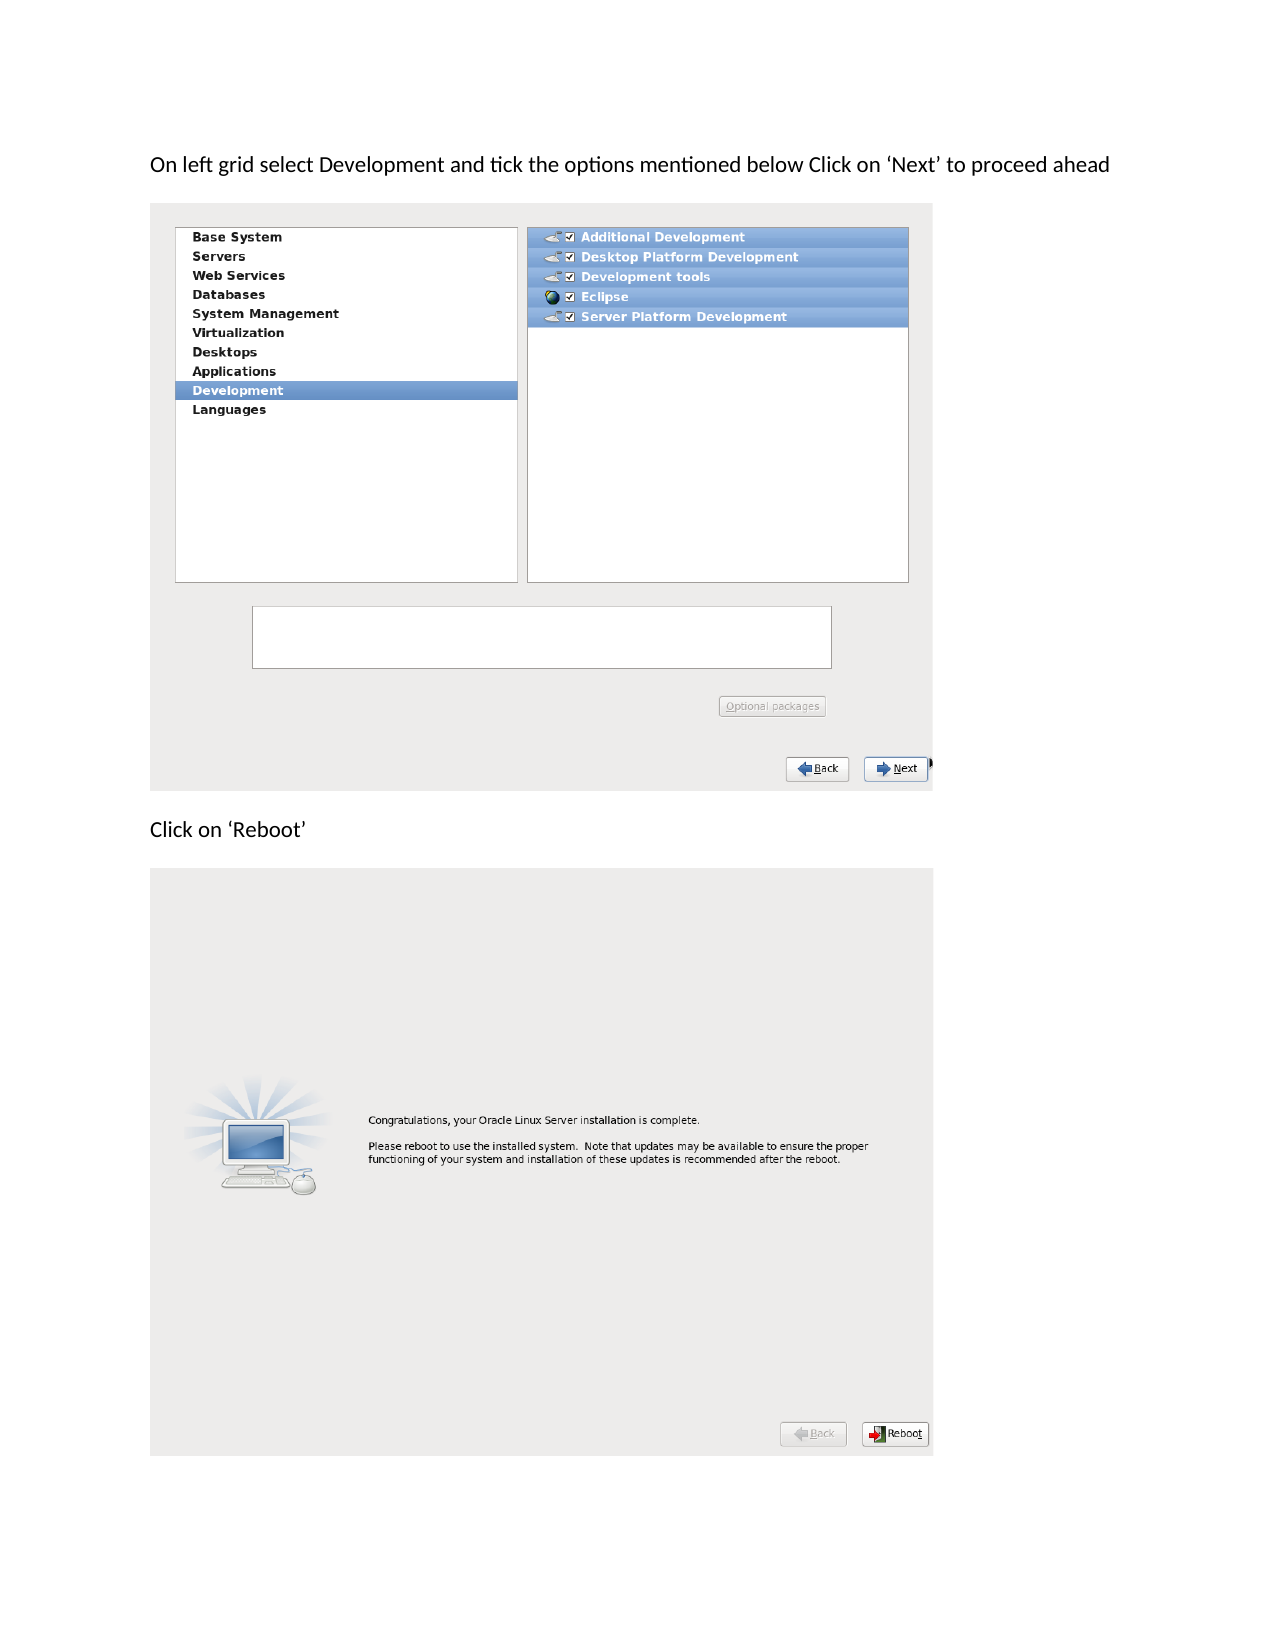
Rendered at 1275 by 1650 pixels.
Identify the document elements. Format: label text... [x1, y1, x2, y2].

text Click on ‘Reboot’ [150, 815, 1125, 843]
text On left grid select Development and tick the options mentioned below Click on ‘Next’ to proceed ahead [150, 150, 1125, 178]
picture [150, 868, 934, 1456]
picture [150, 203, 933, 791]
